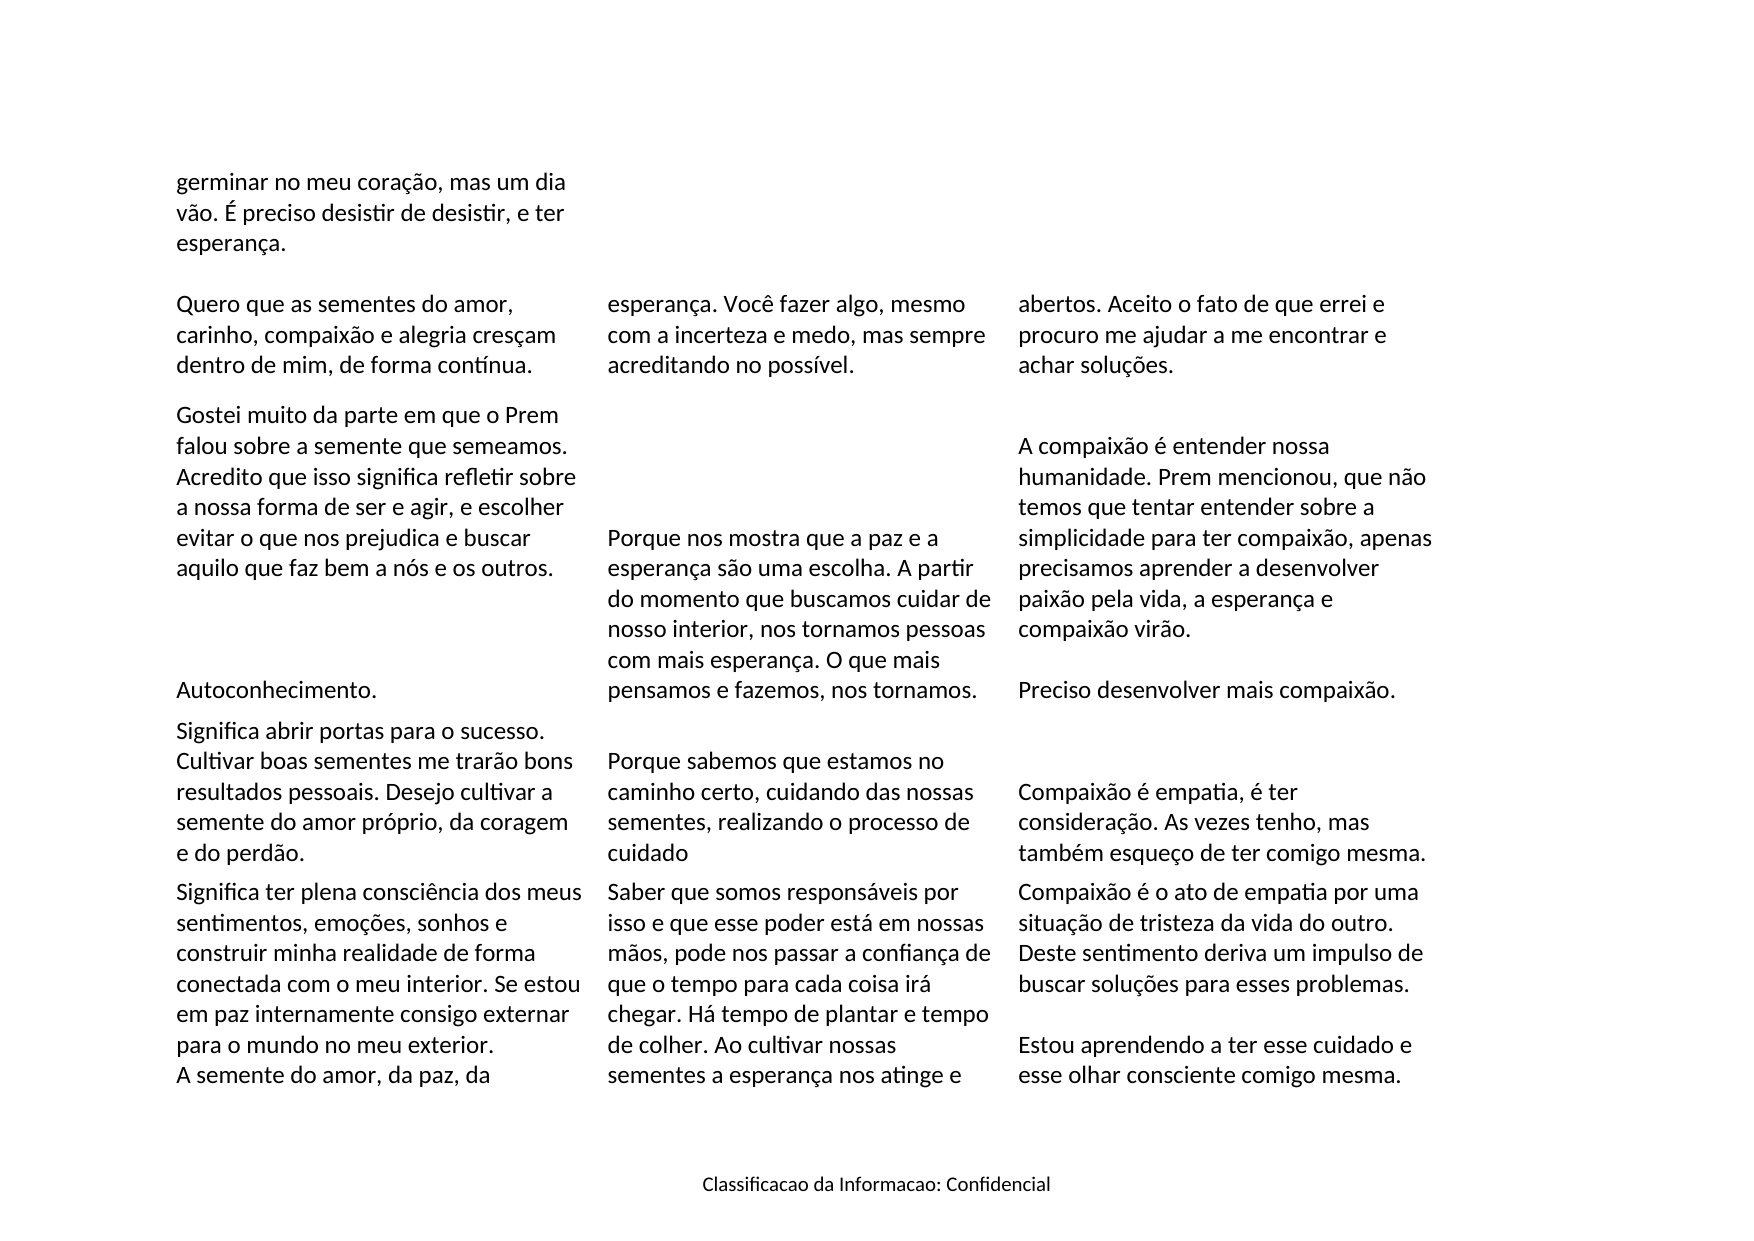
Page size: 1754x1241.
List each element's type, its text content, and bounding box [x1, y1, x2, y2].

table_cell Porque sabemos que estamos no caminho certo, cuidando das nossas sementes, realizando o processo de cuidado [596, 705, 1007, 867]
table_cell Compaixão é empatia, é ter consideração. As vezes tenho, mas também esqueço de ter comigo mesma. [1007, 705, 1446, 867]
table_cell Gostei muito da parte em que o Prem falou sobre a semente que semeamos. Acredito que isso significa refletir sobre a nossa forma de ser e agir, e escolher evitar o que nos prejudica e buscar aquilo que faz bem a nós e os outros. Autoconhecimento. [165, 380, 596, 705]
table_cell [596, 868, 1007, 1090]
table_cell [165, 150, 596, 380]
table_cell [165, 868, 596, 1090]
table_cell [596, 150, 1007, 380]
table_cell Significa abrir portas para o sucesso. Cultivar boas sementes me trarão bons resultados pessoais. Desejo cultivar a semente do amor próprio, da coragem e do perdão. [165, 705, 596, 867]
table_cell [1007, 868, 1446, 1090]
table_cell A compaixão é entender nossa humanidade. Prem mencionou, que não temos que tentar entender sobre a simplicidade para ter compaixão, apenas precisamos aprender a desenvolver paixão pela vida, a esperança e compaixão virão. Preciso desenvolver mais compaixão. [1007, 380, 1446, 705]
table_cell Porque nos mostra que a paz e a esperança são uma escolha. A partir do momento que buscamos cuidar de nosso interior, nos tornamos pessoas com mais esperança. O que mais pensamos e fazemos, nos tornamos. [596, 380, 1007, 705]
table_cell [1007, 150, 1446, 380]
